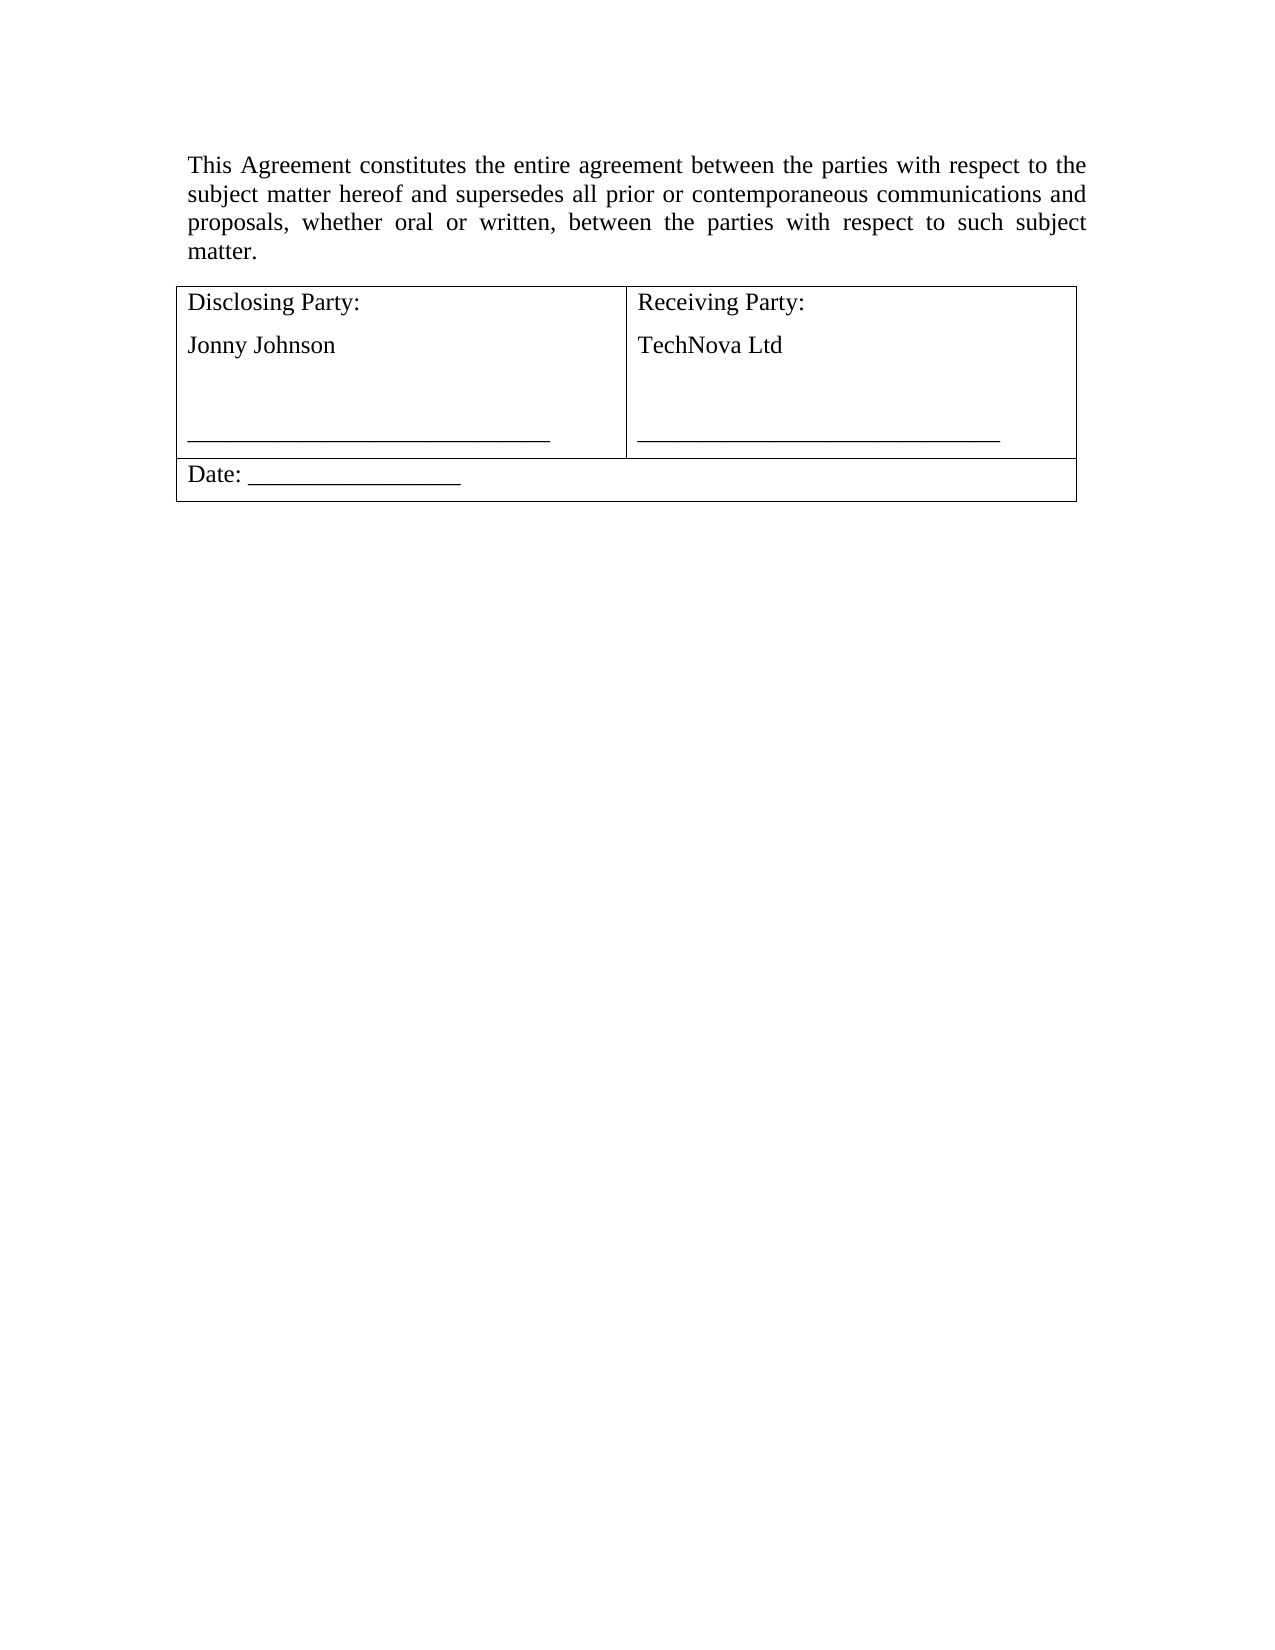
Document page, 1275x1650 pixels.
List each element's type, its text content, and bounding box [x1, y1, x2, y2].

table_header Disclosing Party: Jonny Johnson _____________________________ [177, 287, 626, 458]
text This Agreement constitutes the entire agreement between the parties with respect to the subject matter hereof and supersedes all prior or contemporaneous communications and proposals, whether oral or written, between the parties with respect to such subject matter. [187, 150, 1087, 265]
table_header Receiving Party: TechNova Ltd _____________________________ [627, 287, 1076, 458]
table_cell Date: _________________ [177, 459, 1076, 501]
